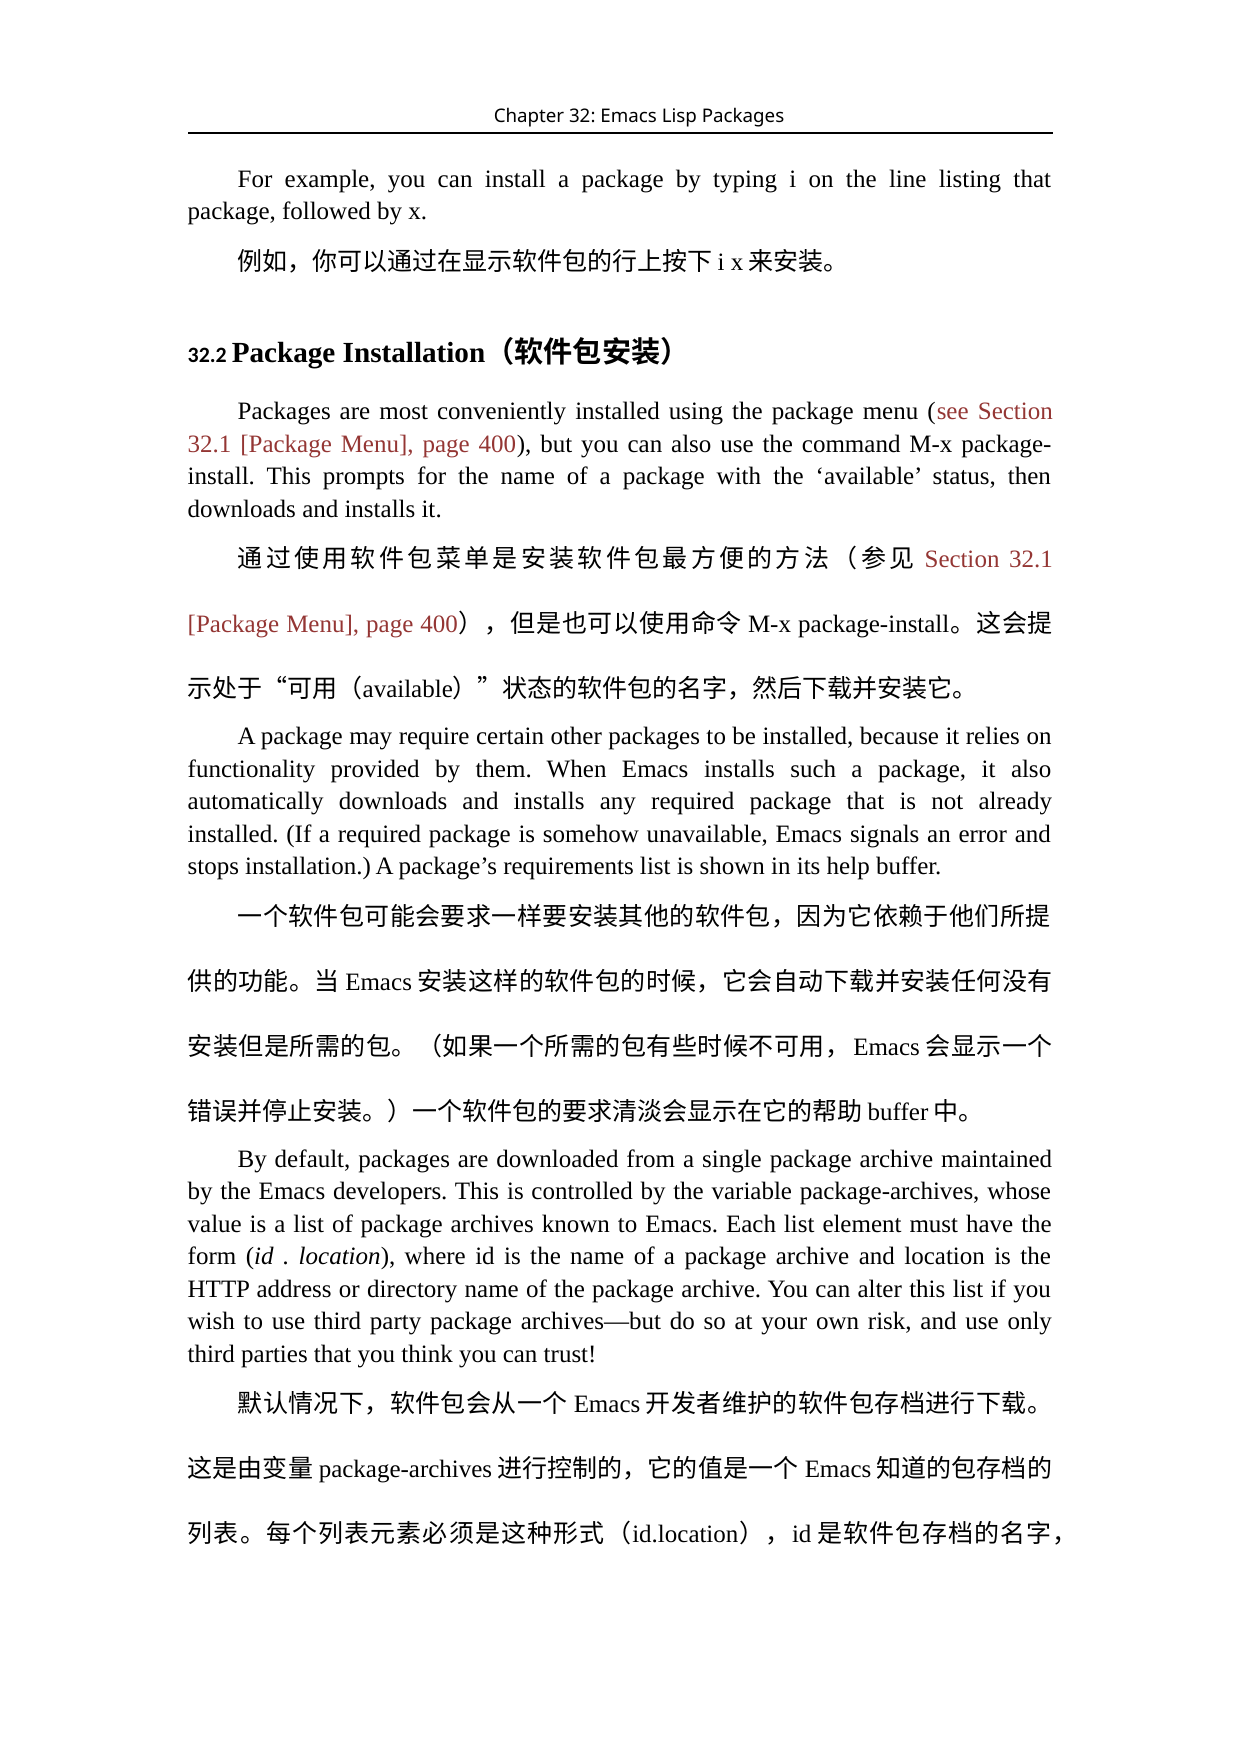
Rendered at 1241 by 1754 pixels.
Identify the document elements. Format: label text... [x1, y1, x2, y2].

text 通过使用软件包菜单是安装软件包最方便的方法（参见Section 32.1 [Package Menu], page 400），但是也可以使用命令M-x package-install。这会提示处于“可用（available）”状态的软件包的名字，然后下载并安装它。 [187, 524, 1053, 719]
text Packages are most conveniently installed using the package menu (see Section 32.1 [Package Menu], page 400), but you can also use the command M-x package-install. This prompts for the name of a package with the ‘available’ status, then downloads and installs it. [187, 394, 1053, 524]
text For example, you can install a package by typing i on the line listing that package, followed by x. [187, 162, 1053, 227]
text 例如，你可以通过在显示软件包的行上按下i x来安装。 [187, 227, 1053, 292]
text A package may require certain other packages to be installed, because it relies on functionality provided by them. When Emacs installs such a package, it also automatically downloads and installs any required package that is not already installed. (If a required package is somehow unavailable, Emacs signals an error and stops installation.) A package’s requirements list is shown in its help buffer. [187, 719, 1053, 882]
subtitle Package Installation（软件包安装） [187, 317, 1053, 382]
text By default, packages are downloaded from a single package archive maintained by the Emacs developers. This is controlled by the variable package-archives, whose value is a list of package archives known to Emacs. Each list element must have the form (id . location), where id is the name of a package archive and location is the HTTP address or directory name of the package archive. You can alter this list if you wish to use third party package archives—but do so at your own risk, and use only third parties that you think you can trust! [187, 1142, 1053, 1369]
text 一个软件包可能会要求一样要安装其他的软件包，因为它依赖于他们所提供的功能。当Emacs安装这样的软件包的时候，它会自动下载并安装任何没有安装但是所需的包。（如果一个所需的包有些时候不可用，Emacs会显示一个错误并停止安装。）一个软件包的要求清淡会显示在它的帮助buffer中。 [187, 882, 1053, 1142]
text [187, 1369, 1053, 1564]
